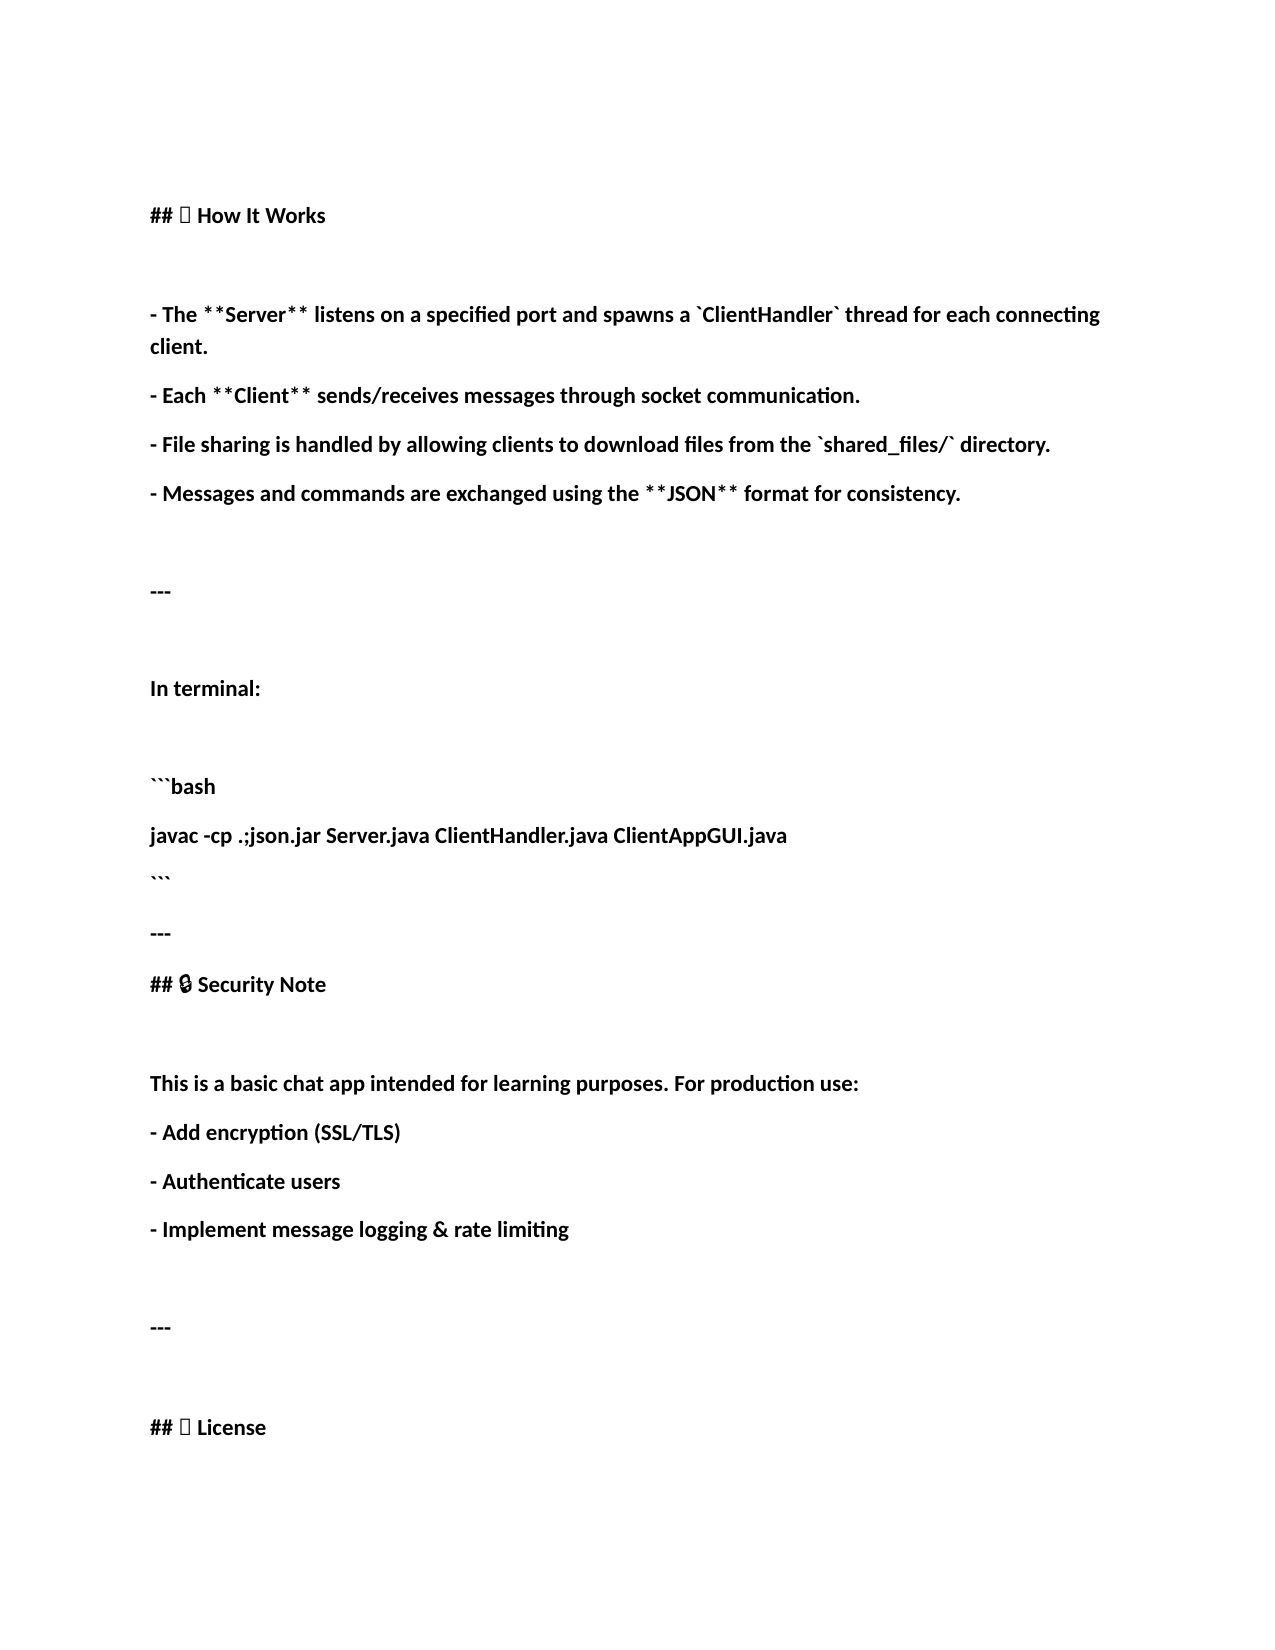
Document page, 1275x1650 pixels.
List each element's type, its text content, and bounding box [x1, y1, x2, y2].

text --- [150, 919, 1125, 947]
text --- [150, 1313, 1125, 1341]
text In terminal: [150, 674, 1125, 702]
text - Authenticate users [150, 1167, 1125, 1195]
text - Each **Client** sends/receives messages through socket communication. [150, 381, 1125, 409]
text javac -cp .;json.jar Server.java ClientHandler.java ClientAppGUI.java [150, 821, 1125, 849]
text ## 📄 License [150, 1411, 1125, 1442]
text This is a basic chat app intended for learning purposes. For production use: [150, 1069, 1125, 1097]
text - The **Server** listens on a specified port and spawns a `ClientHandler` thread for each connecting client. [150, 300, 1125, 361]
text - Implement message logging & rate limiting [150, 1216, 1125, 1244]
text - Messages and commands are exchanged using the **JSON** format for consistency. [150, 479, 1125, 507]
text ```bash [150, 772, 1125, 800]
text - File sharing is handled by allowing clients to download files from the `shared_files/` directory. [150, 430, 1125, 458]
text ## 📎 How It Works [150, 199, 1125, 230]
text ``` [150, 870, 1125, 898]
text - Add encryption (SSL/TLS) [150, 1118, 1125, 1146]
text --- [150, 577, 1125, 605]
text ## 🔒 Security Note [150, 968, 1125, 999]
